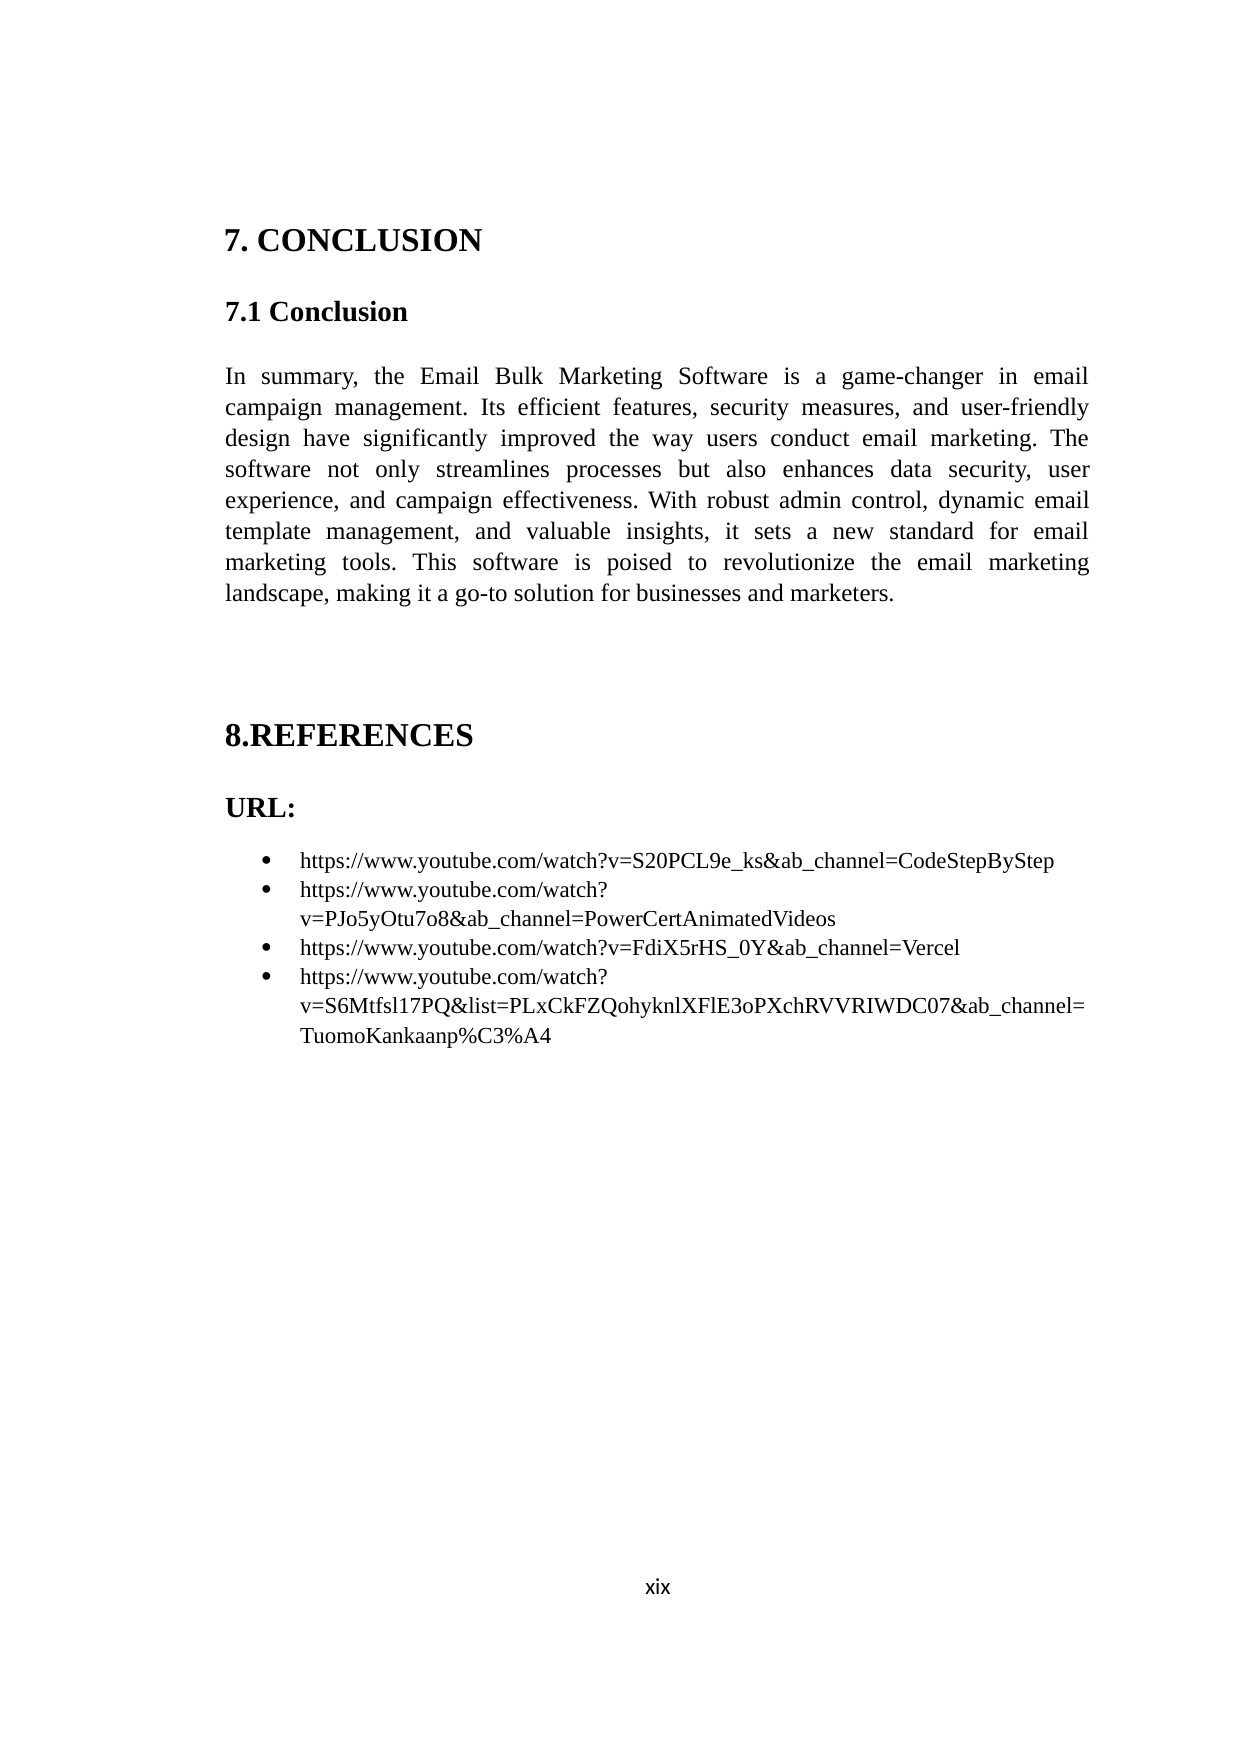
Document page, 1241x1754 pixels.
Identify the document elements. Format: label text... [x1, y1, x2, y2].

text URL: [225, 790, 1090, 823]
list https://www.youtube.com/watch?v=S6Mtfsl17PQ&list=PLxCkFZQohyknlXFlE3oPXchRVVRIWDC07&ab_channel=TuomoKankaanp%C3%A4 [262, 963, 1090, 1048]
subtitle 8.REFERENCES [224, 715, 1090, 753]
list https://www.youtube.com/watch?v=FdiX5rHS_0Y&ab_channel=Vercel [262, 934, 1090, 961]
list https://www.youtube.com/watch?v=S20PCL9e_ks&ab_channel=CodeStepByStep [262, 847, 1090, 873]
text In summary, the Email Bulk Marketing Software is a game-changer in email campaign management. Its efficient features, security measures, and user-friendly design have significantly improved the way users conduct email marketing. The software not only streamlines processes but also enhances data security, user experience, and campaign effectiveness. With robust admin control, dynamic email template management, and valuable insights, it sets a new standard for email marketing tools. This software is poised to revolutionize the email marketing landscape, making it a go-to solution for businesses and marketers. [225, 361, 1090, 607]
list https://www.youtube.com/watch?v=PJo5yOtu7o8&ab_channel=PowerCertAnimatedVideos [262, 876, 1090, 931]
subtitle Conclusion [225, 294, 1090, 328]
subtitle CONCLUSION [223, 220, 1090, 258]
